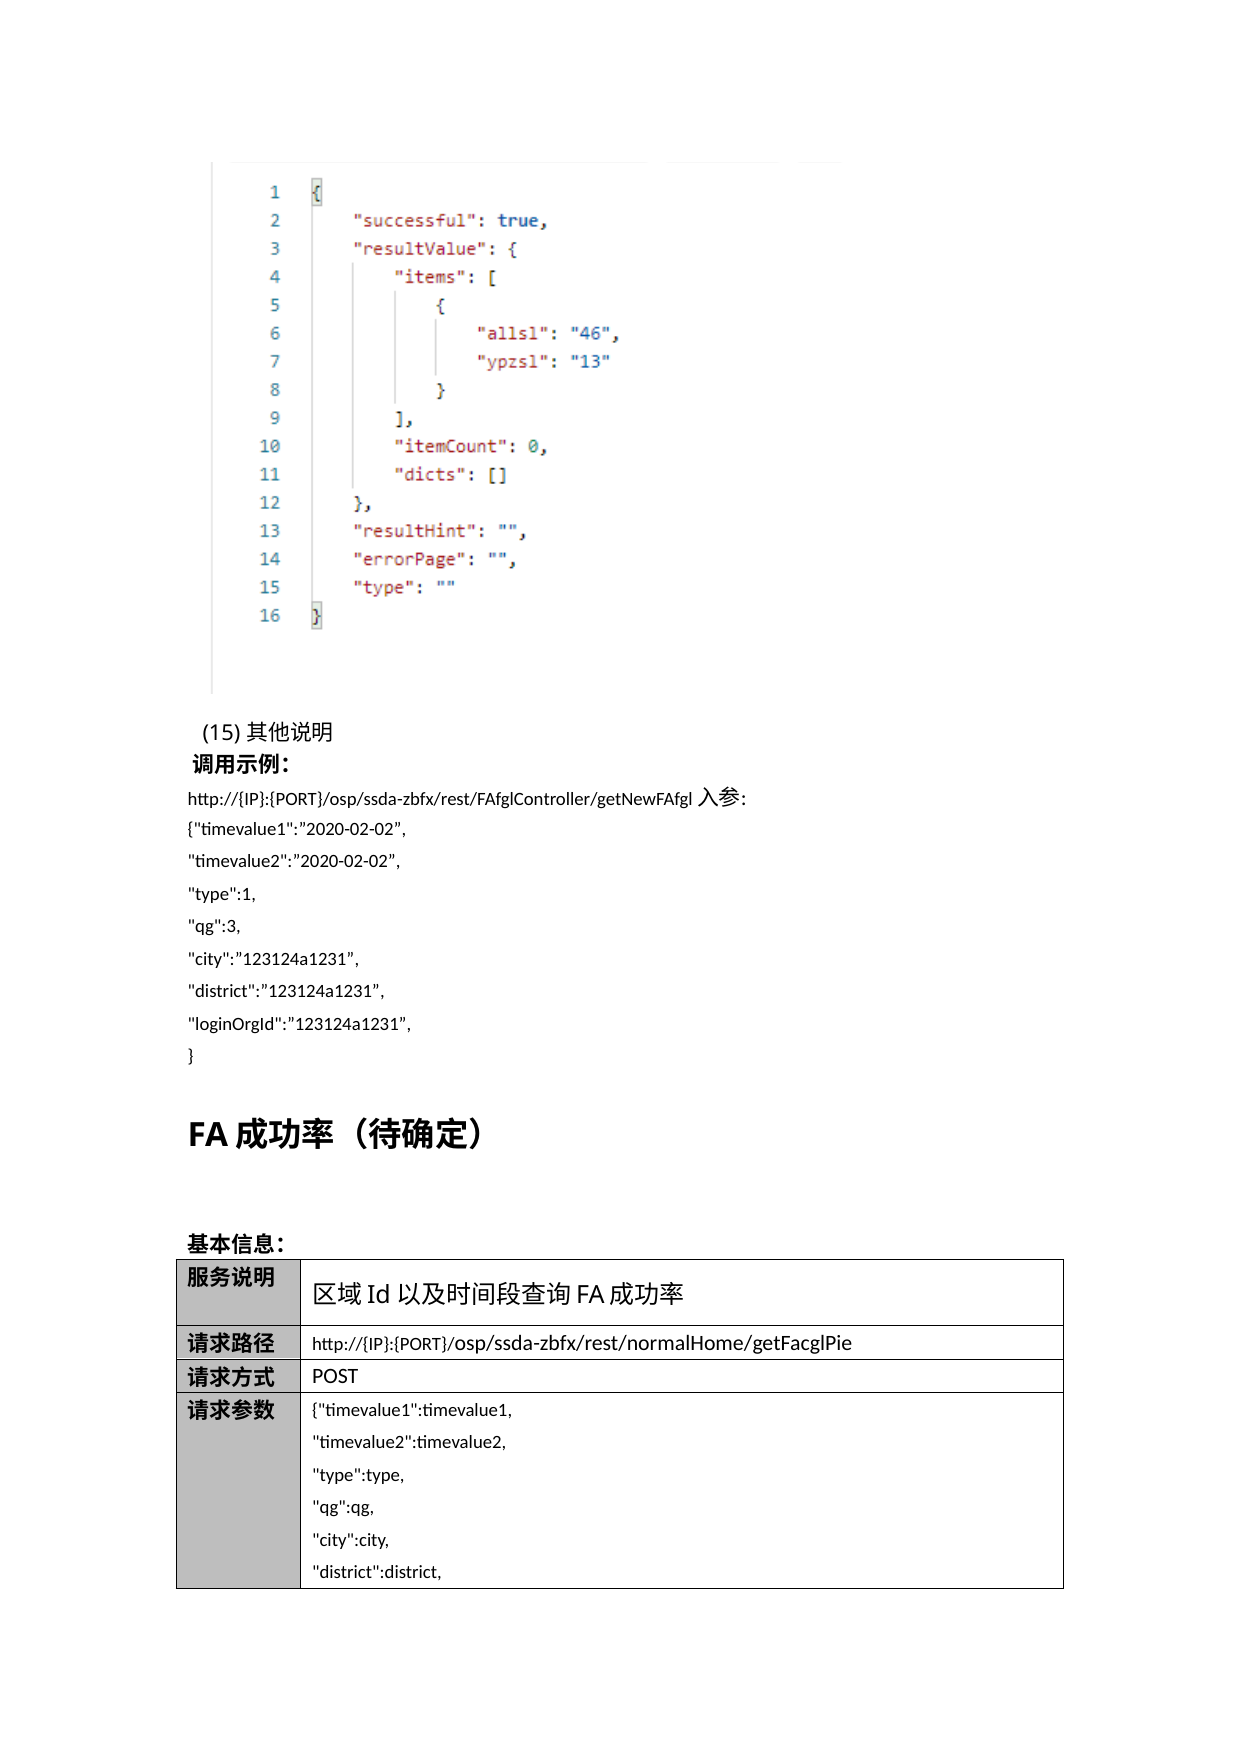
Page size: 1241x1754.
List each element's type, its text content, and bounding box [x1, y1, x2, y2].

text "city":”123124a1231”, [187, 942, 1053, 974]
text 基本信息： [187, 1226, 1053, 1259]
table_cell POST [301, 1360, 1063, 1392]
text http://{IP}:{PORT}/osp/ssda-zbfx/rest/FAfglController/getNewFAfgl入参: [187, 779, 1053, 812]
table_cell http://{IP}:{PORT}/osp/ssda-zbfx/rest/normalHome/getFacglPie [301, 1326, 1063, 1358]
list 其他说明 [202, 714, 1053, 747]
text "timevalue2":”2020-02-02”, [187, 844, 1053, 877]
text } [187, 1039, 1053, 1072]
text 调用示例： [187, 747, 1053, 779]
text {"timevalue1":”2020-02-02”, [187, 812, 1053, 844]
table_cell 请求路径 [177, 1326, 300, 1358]
text "loginOrgId":”123124a1231”, [187, 1007, 1053, 1039]
text "type":1, [187, 877, 1053, 909]
table_header 服务说明 [177, 1260, 300, 1325]
text "qg":3, [187, 909, 1053, 942]
subtitle FA成功率（待确定） [187, 1099, 1053, 1164]
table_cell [301, 1393, 1063, 1588]
table_header 区域Id以及时间段查询FA成功率 [301, 1260, 1063, 1325]
picture [202, 162, 875, 694]
table_cell 请求方式 [177, 1360, 300, 1392]
text "district":”123124a1231”, [187, 974, 1053, 1007]
table_cell 请求参数 [177, 1393, 300, 1588]
